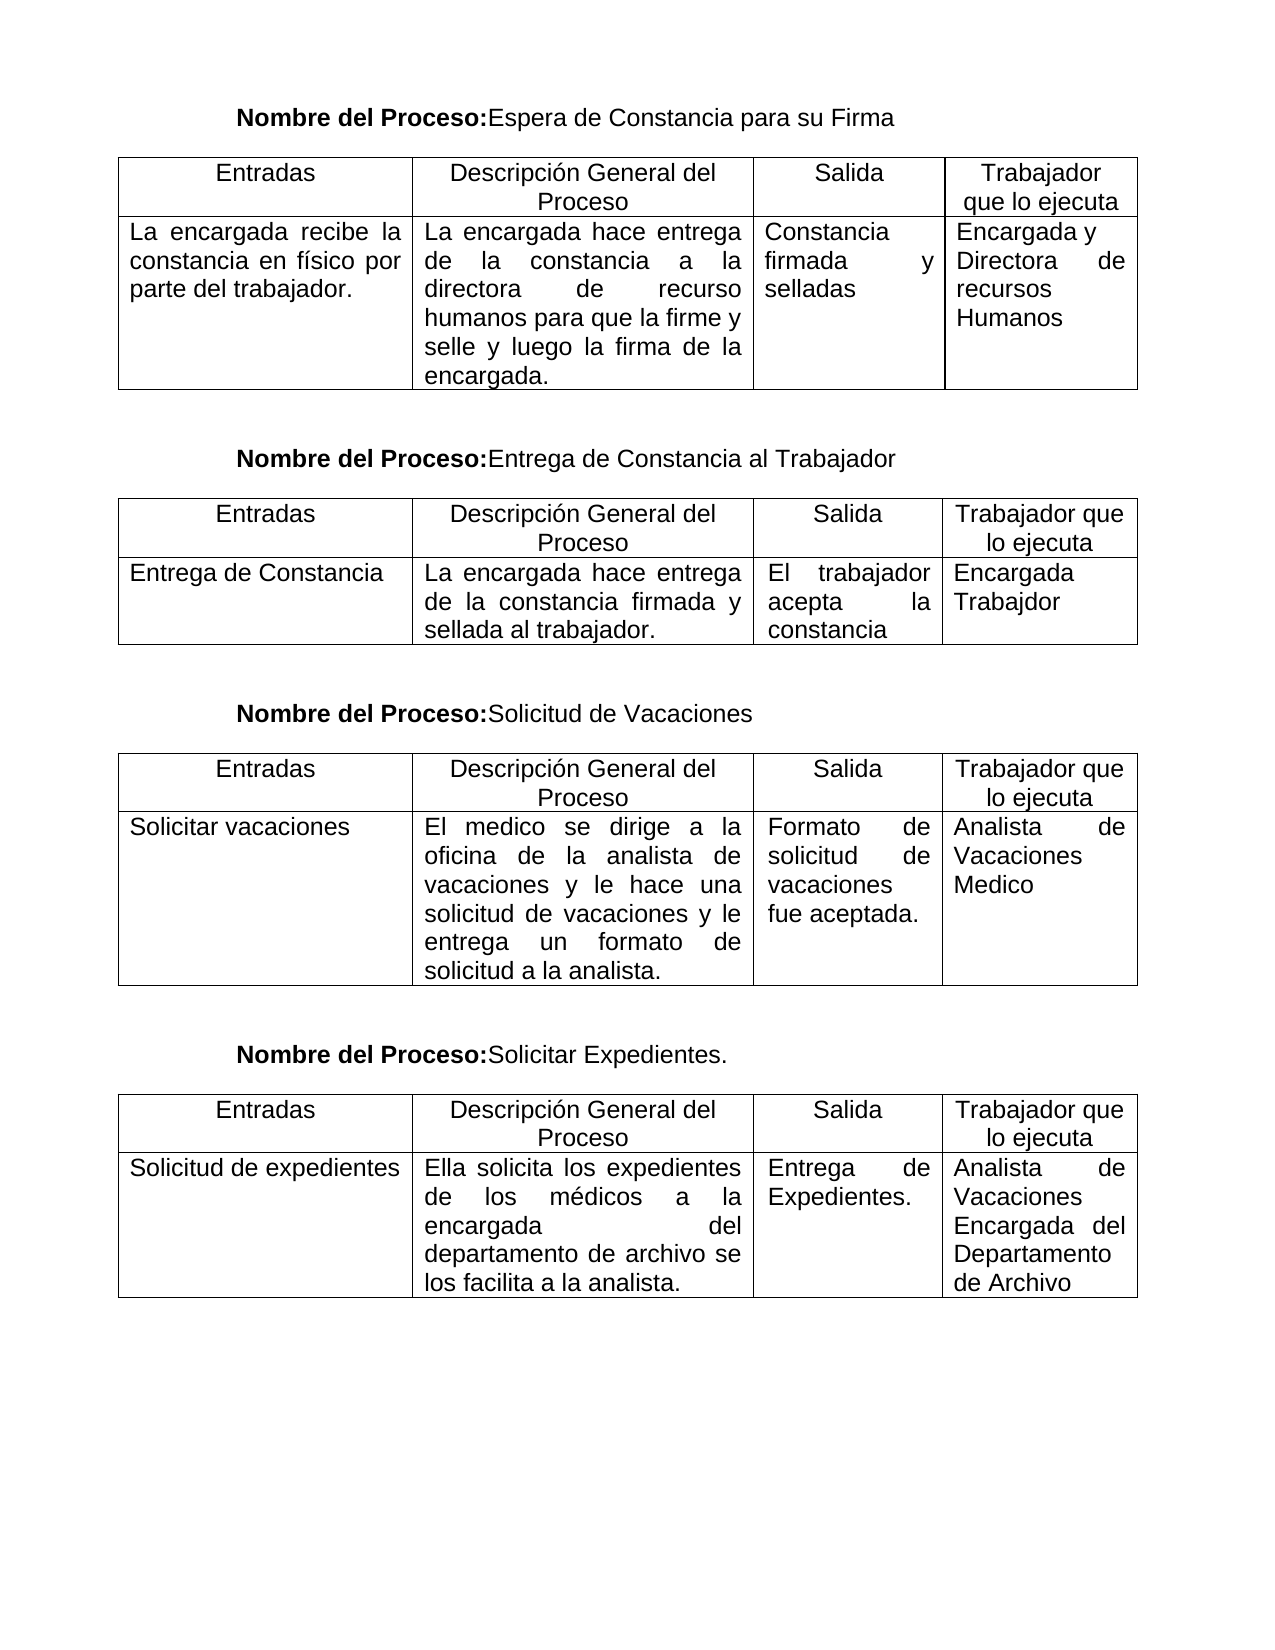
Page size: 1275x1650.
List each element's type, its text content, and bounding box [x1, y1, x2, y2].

table_header Salida [754, 754, 942, 811]
text Nombre del Proceso:Entrega de Constancia al Trabajador [236, 444, 1098, 473]
table_header Descripción General del Proceso [413, 499, 753, 557]
text Nombre del Proceso:Espera de Constancia para su Firma [236, 103, 1098, 132]
table_cell Entrega de Expedientes. [754, 1153, 942, 1297]
table_cell La encargada hace entrega de la constancia firmada y sellada al trabajador. [413, 558, 753, 644]
table_cell Solicitud de expedientes [119, 1153, 412, 1297]
table_cell Formato de solicitud de vacaciones fue aceptada. [754, 812, 942, 985]
table_header Trabajador que lo ejecuta [943, 499, 1137, 557]
text Nombre del Proceso:Solicitar Expedientes. [236, 1040, 1098, 1068]
table_header Descripción General del Proceso [413, 754, 753, 811]
table_header Entradas [119, 1095, 412, 1152]
table_cell Encargada y Directora de recursos Humanos [946, 217, 1137, 389]
table_header Descripción General del Proceso [413, 158, 753, 216]
table_cell Ella solicita los expedientes de los médicos a la encargada del departamento de archivo se los facilita a la analista. [413, 1153, 753, 1297]
table_cell La encargada hace entrega de la constancia a la directora de recurso humanos para que la firme y selle y luego la firma de la encargada. [413, 217, 753, 389]
table_cell El medico se dirige a la oficina de la analista de vacaciones y le hace una solicitud de vacaciones y le entrega un formato de solicitud a la analista. [413, 812, 753, 985]
table_cell Entrega de Constancia [119, 558, 412, 644]
table_header Salida [754, 1095, 942, 1152]
table_cell La encargada recibe la constancia en físico por parte del trabajador. [119, 217, 412, 389]
table_cell El trabajador acepta la constancia [754, 558, 942, 644]
table_cell Constancia firmada y selladas [754, 217, 944, 389]
table_header Trabajador que lo ejecuta [946, 158, 1137, 216]
table_header Entradas [119, 499, 412, 557]
table_header Salida [754, 158, 944, 216]
table_header Trabajador que lo ejecuta [943, 754, 1137, 811]
table_header Entradas [119, 754, 412, 811]
table_header Entradas [119, 158, 412, 216]
table_cell Analista de Vacaciones Medico [943, 812, 1137, 985]
table_header Trabajador que lo ejecuta [943, 1095, 1137, 1152]
table_header Descripción General del Proceso [413, 1095, 753, 1152]
text Nombre del Proceso:Solicitud de Vacaciones [236, 699, 1098, 728]
table_cell Solicitar vacaciones [119, 812, 412, 985]
table_header Salida [754, 499, 942, 557]
table_cell Analista de Vacaciones Encargada del Departamento de Archivo [943, 1153, 1137, 1297]
table_cell Encargada Trabajdor [943, 558, 1137, 644]
